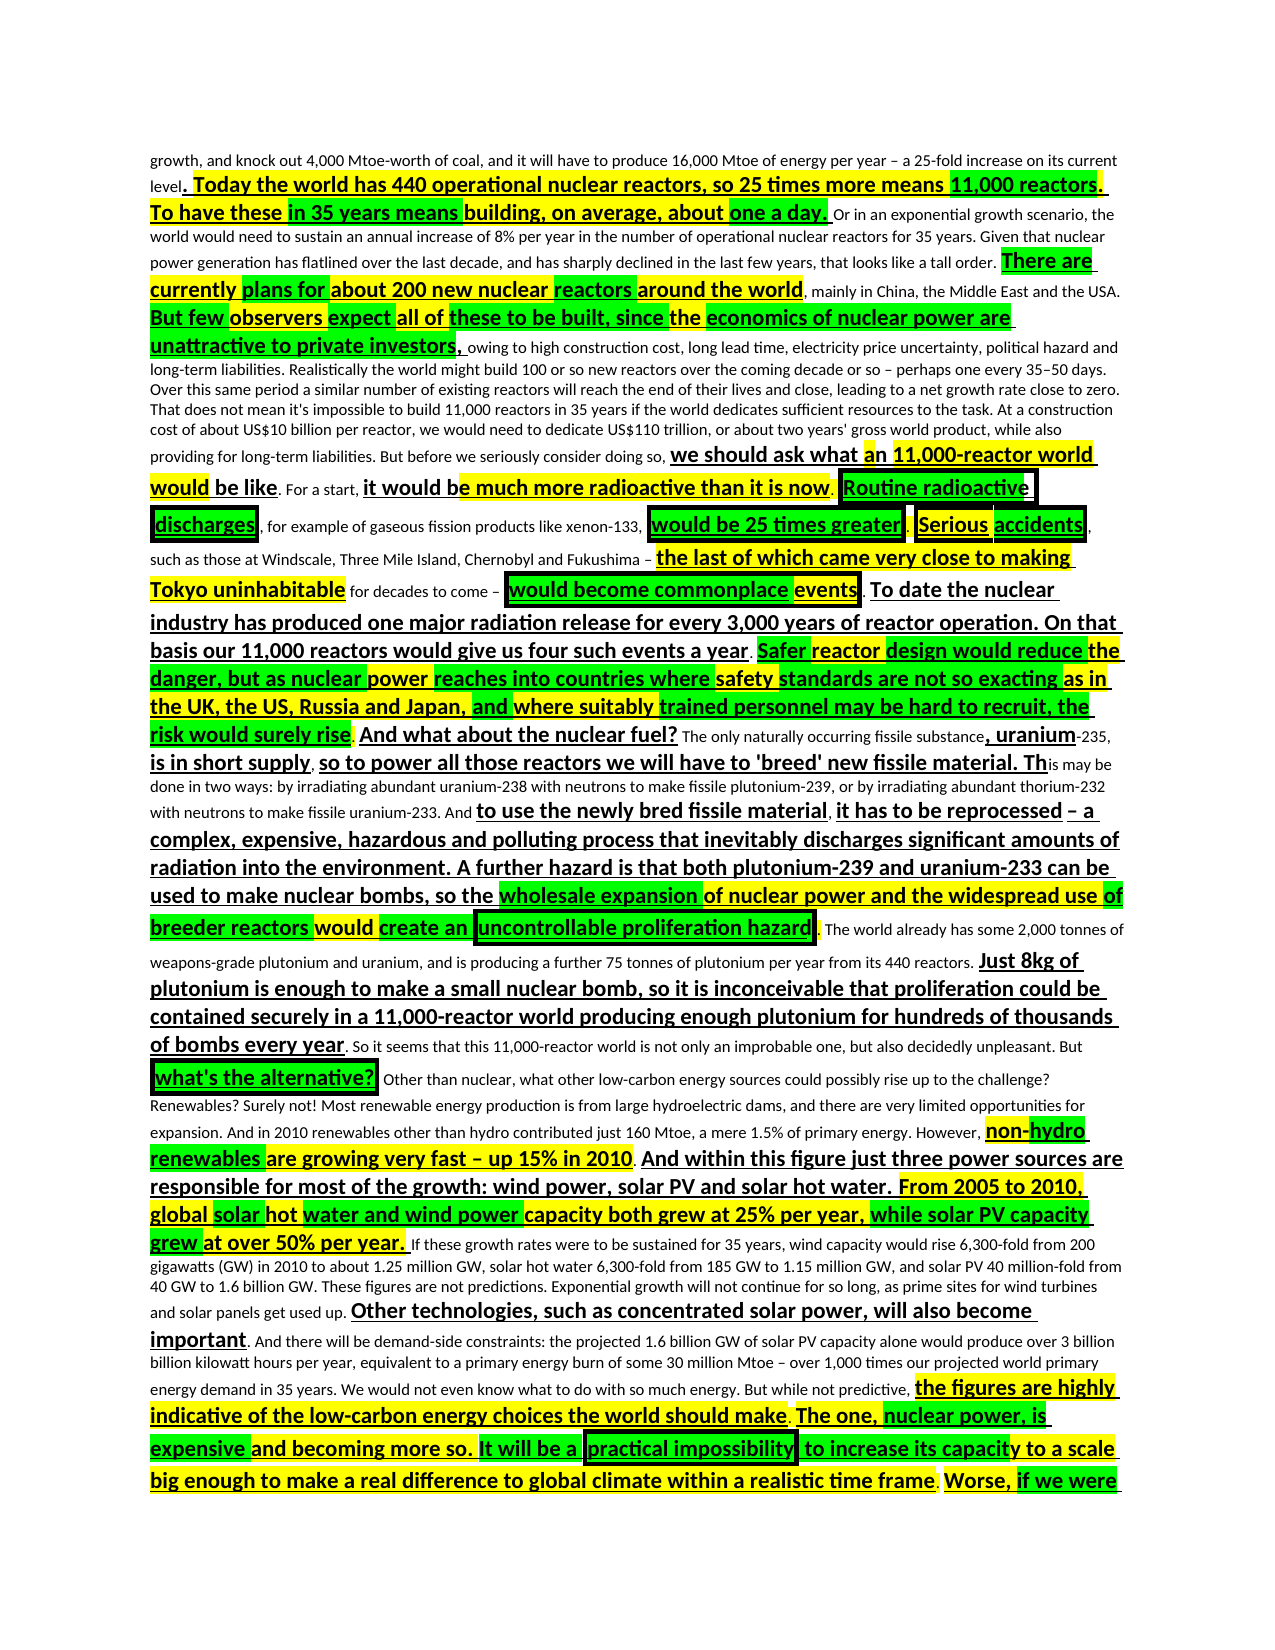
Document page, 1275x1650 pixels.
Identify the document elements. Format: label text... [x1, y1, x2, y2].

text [150, 662, 1125, 1494]
